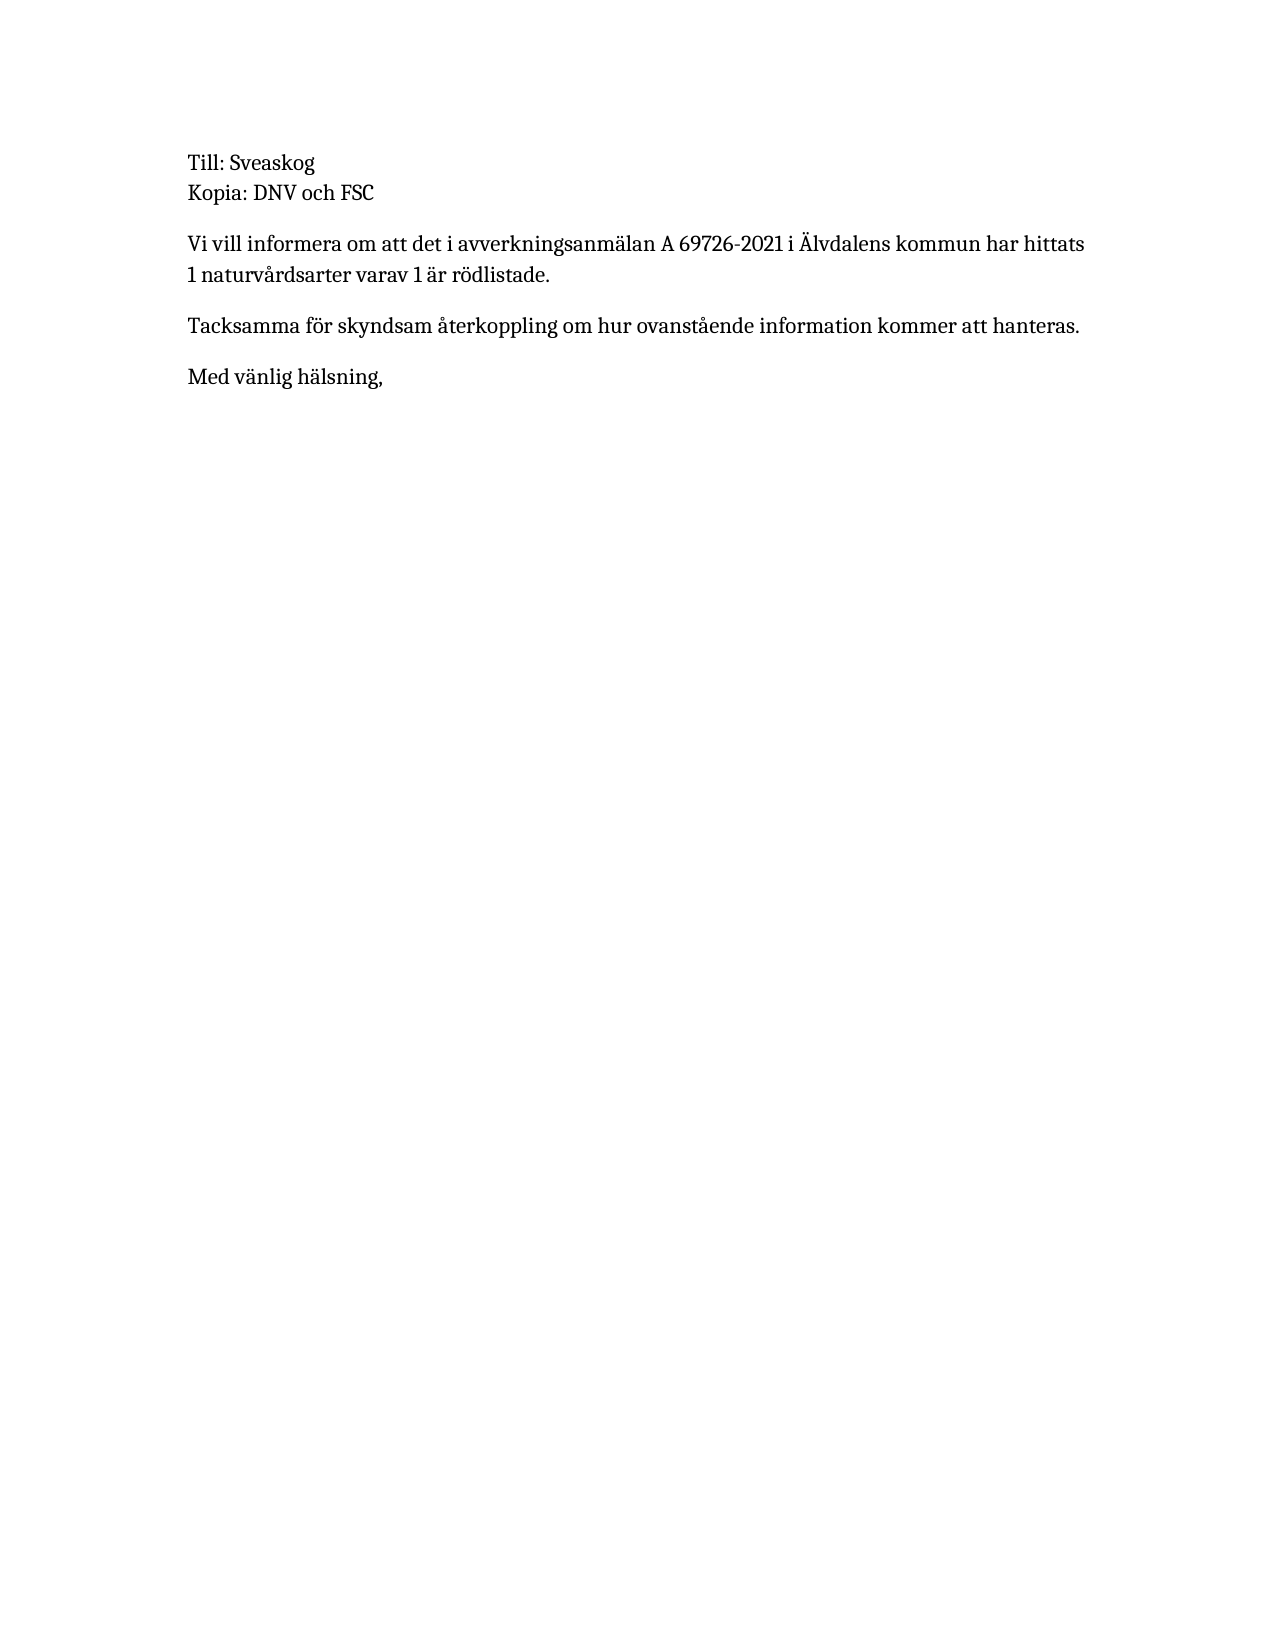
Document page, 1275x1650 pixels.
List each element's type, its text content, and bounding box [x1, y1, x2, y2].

text Med vänlig hälsning, [187, 363, 1087, 420]
text Vi vill informera om att det i avverkningsanmälan A 69726-2021 i Älvdalens kommun har hittats 1 naturvårdsarter varav 1 är rödlistade. [187, 231, 1087, 288]
text Till: Sveaskog Kopia: DNV och FSC [187, 150, 1087, 207]
text Tacksamma för skyndsam återkoppling om hur ovanstående information kommer att hanteras. [187, 312, 1087, 339]
